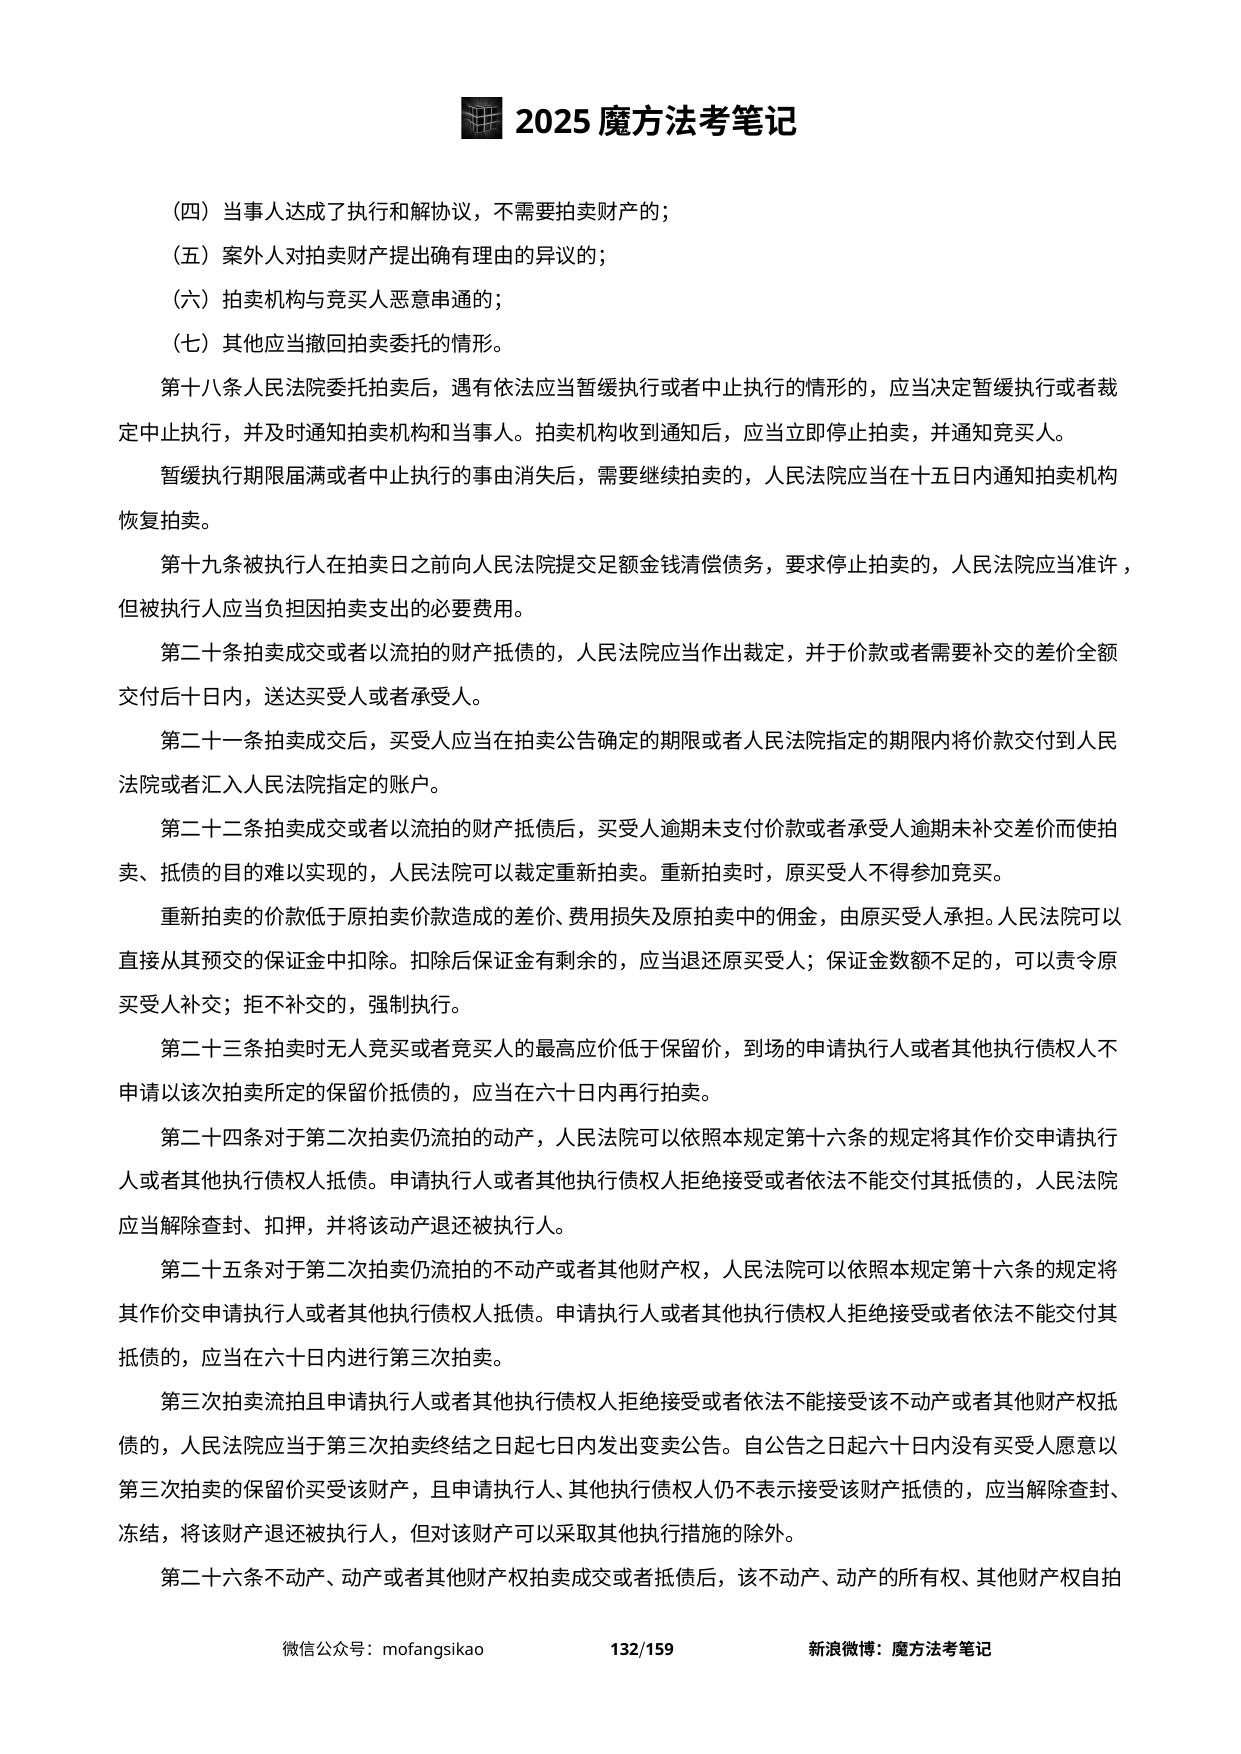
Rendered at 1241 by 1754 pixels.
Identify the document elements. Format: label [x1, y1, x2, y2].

picture [461, 97, 503, 139]
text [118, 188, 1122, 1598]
